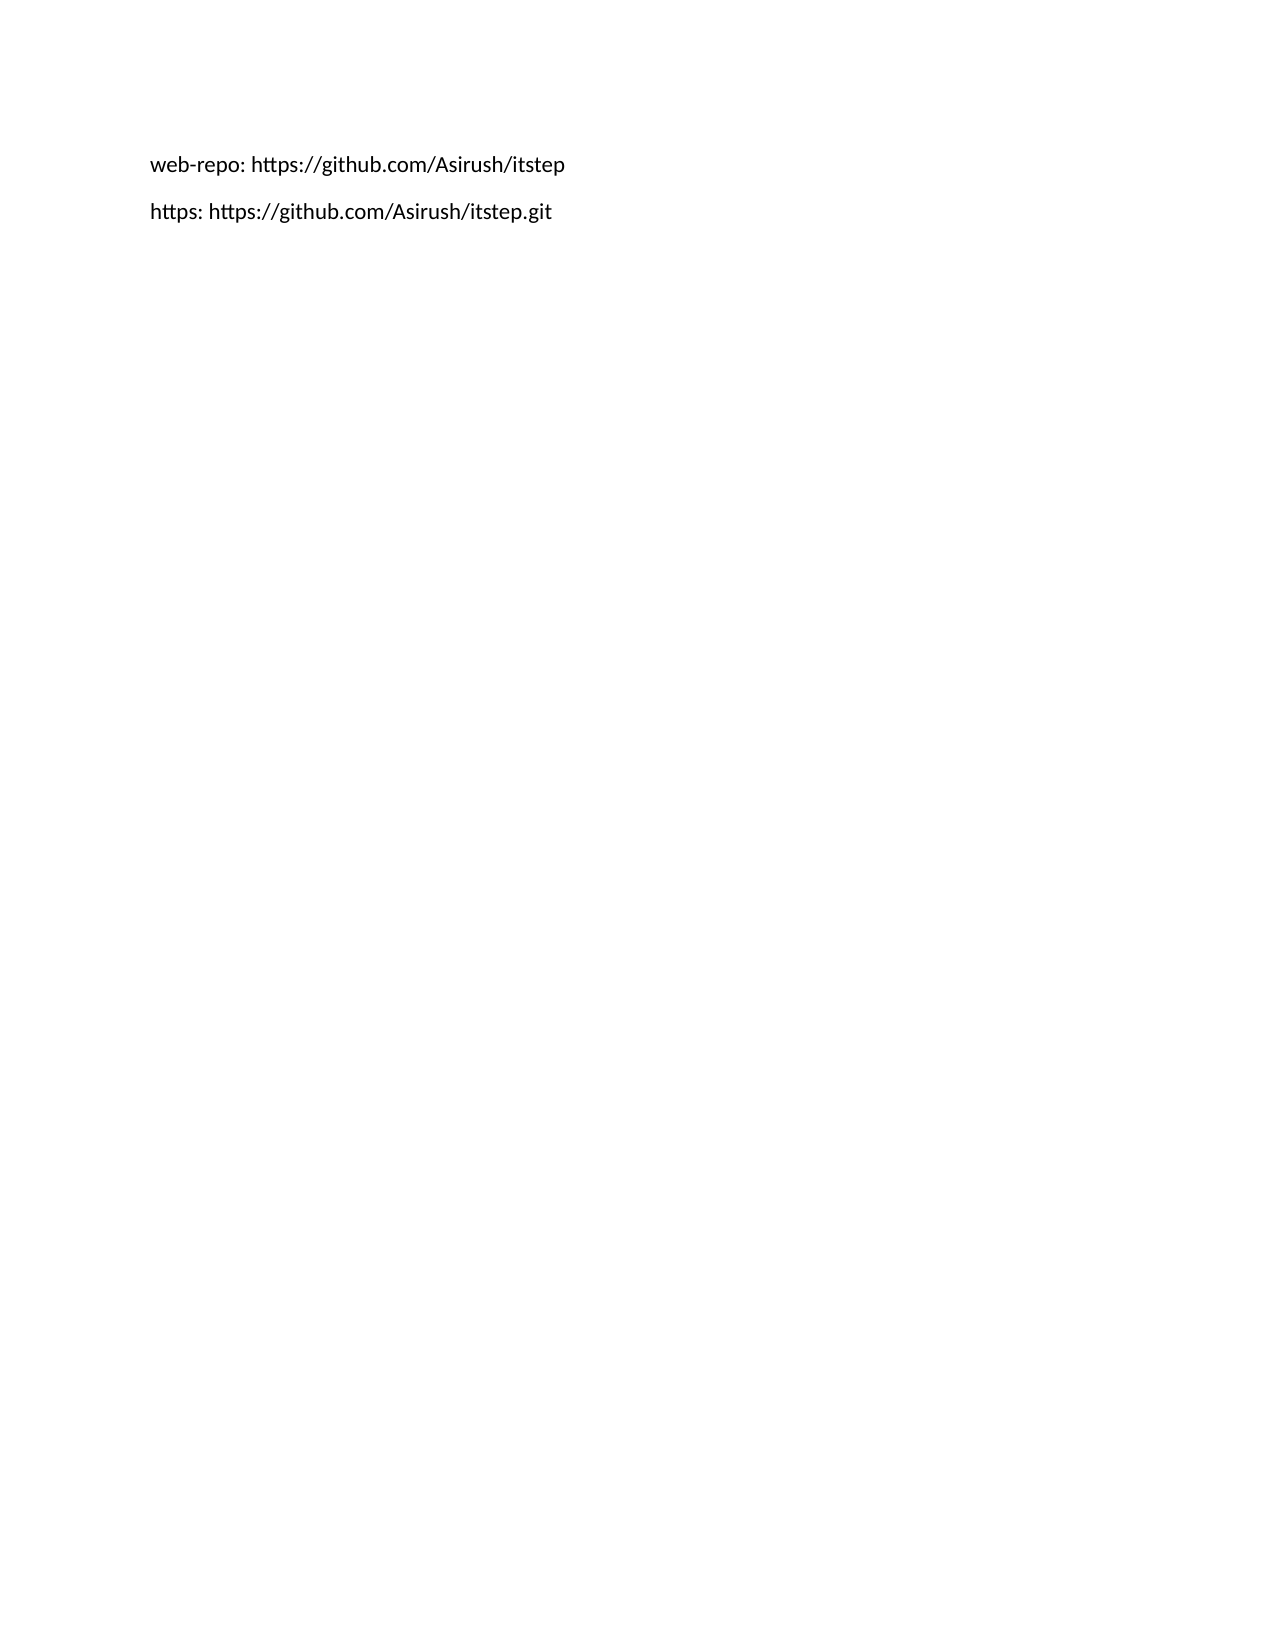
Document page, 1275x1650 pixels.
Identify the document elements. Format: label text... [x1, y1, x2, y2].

text https: https://github.com/Asirush/itstep.git [150, 197, 1125, 225]
text web-repo: https://github.com/Asirush/itstep [150, 150, 1125, 178]
